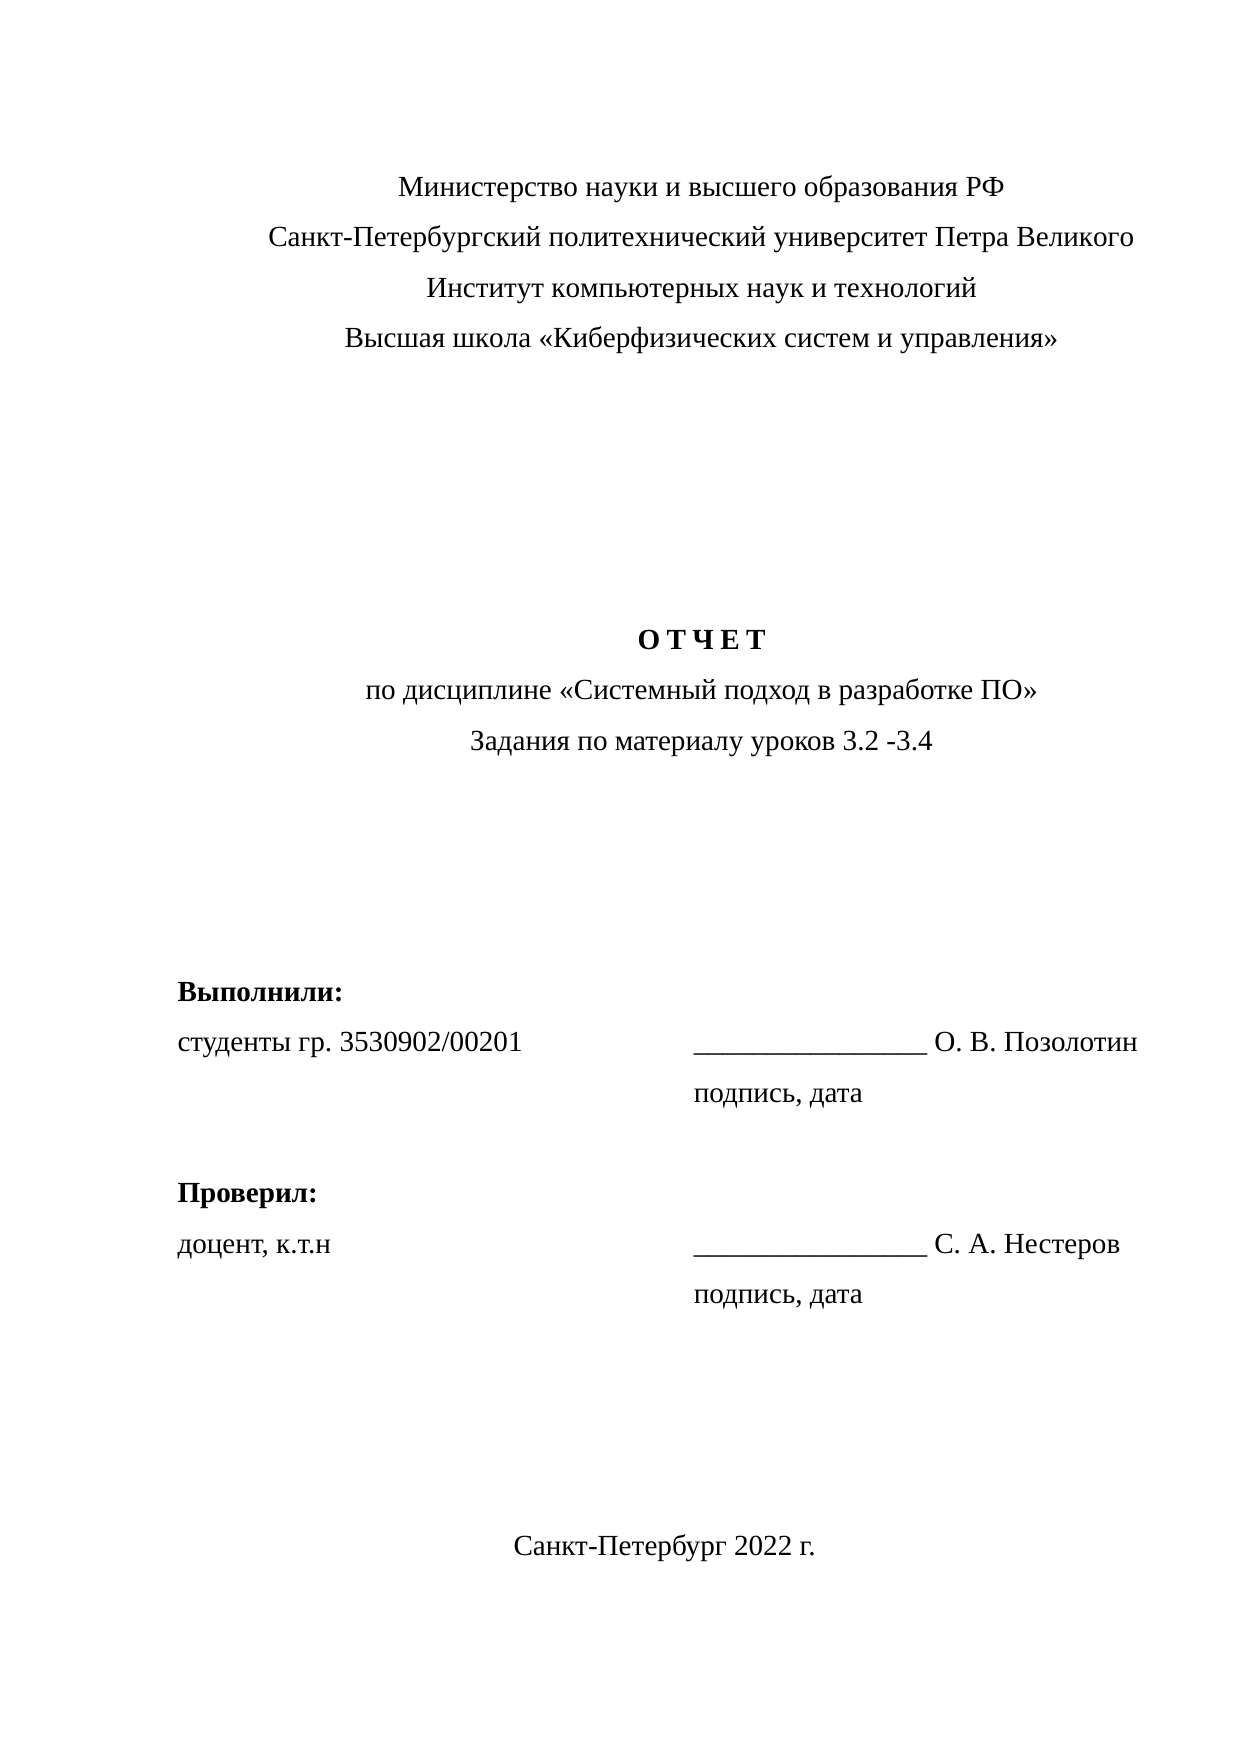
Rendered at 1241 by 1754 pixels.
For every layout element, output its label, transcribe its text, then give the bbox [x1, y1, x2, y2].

text Выполнили: [177, 974, 1152, 1008]
text Санкт-Петербург 2022 г. [177, 1528, 1152, 1561]
text ОТЧЕТ [177, 622, 1152, 656]
text подпись, дата [177, 1276, 1152, 1309]
text Министерство науки и высшего образования РФ [177, 169, 1152, 203]
text подпись, дата [177, 1075, 1152, 1108]
text по дисциплине «Системный подход в разработке ПО» [177, 672, 1152, 706]
text Институт компьютерных наук и технологий [177, 270, 1152, 303]
text Высшая школа «Киберфизических систем и управления» [177, 320, 1152, 354]
text Проверил: [177, 1175, 1152, 1209]
text доцент, к.т.н ________________ С. А. Нестеров [177, 1226, 1152, 1259]
text Задания по материалу уроков 3.2 -3.4 [177, 723, 1152, 756]
text студенты гр. 3530902/00201 ________________ О. В. Позолотин [177, 1024, 1152, 1058]
text Санкт-Петербургский политехнический университет Петра Великого [177, 219, 1152, 253]
